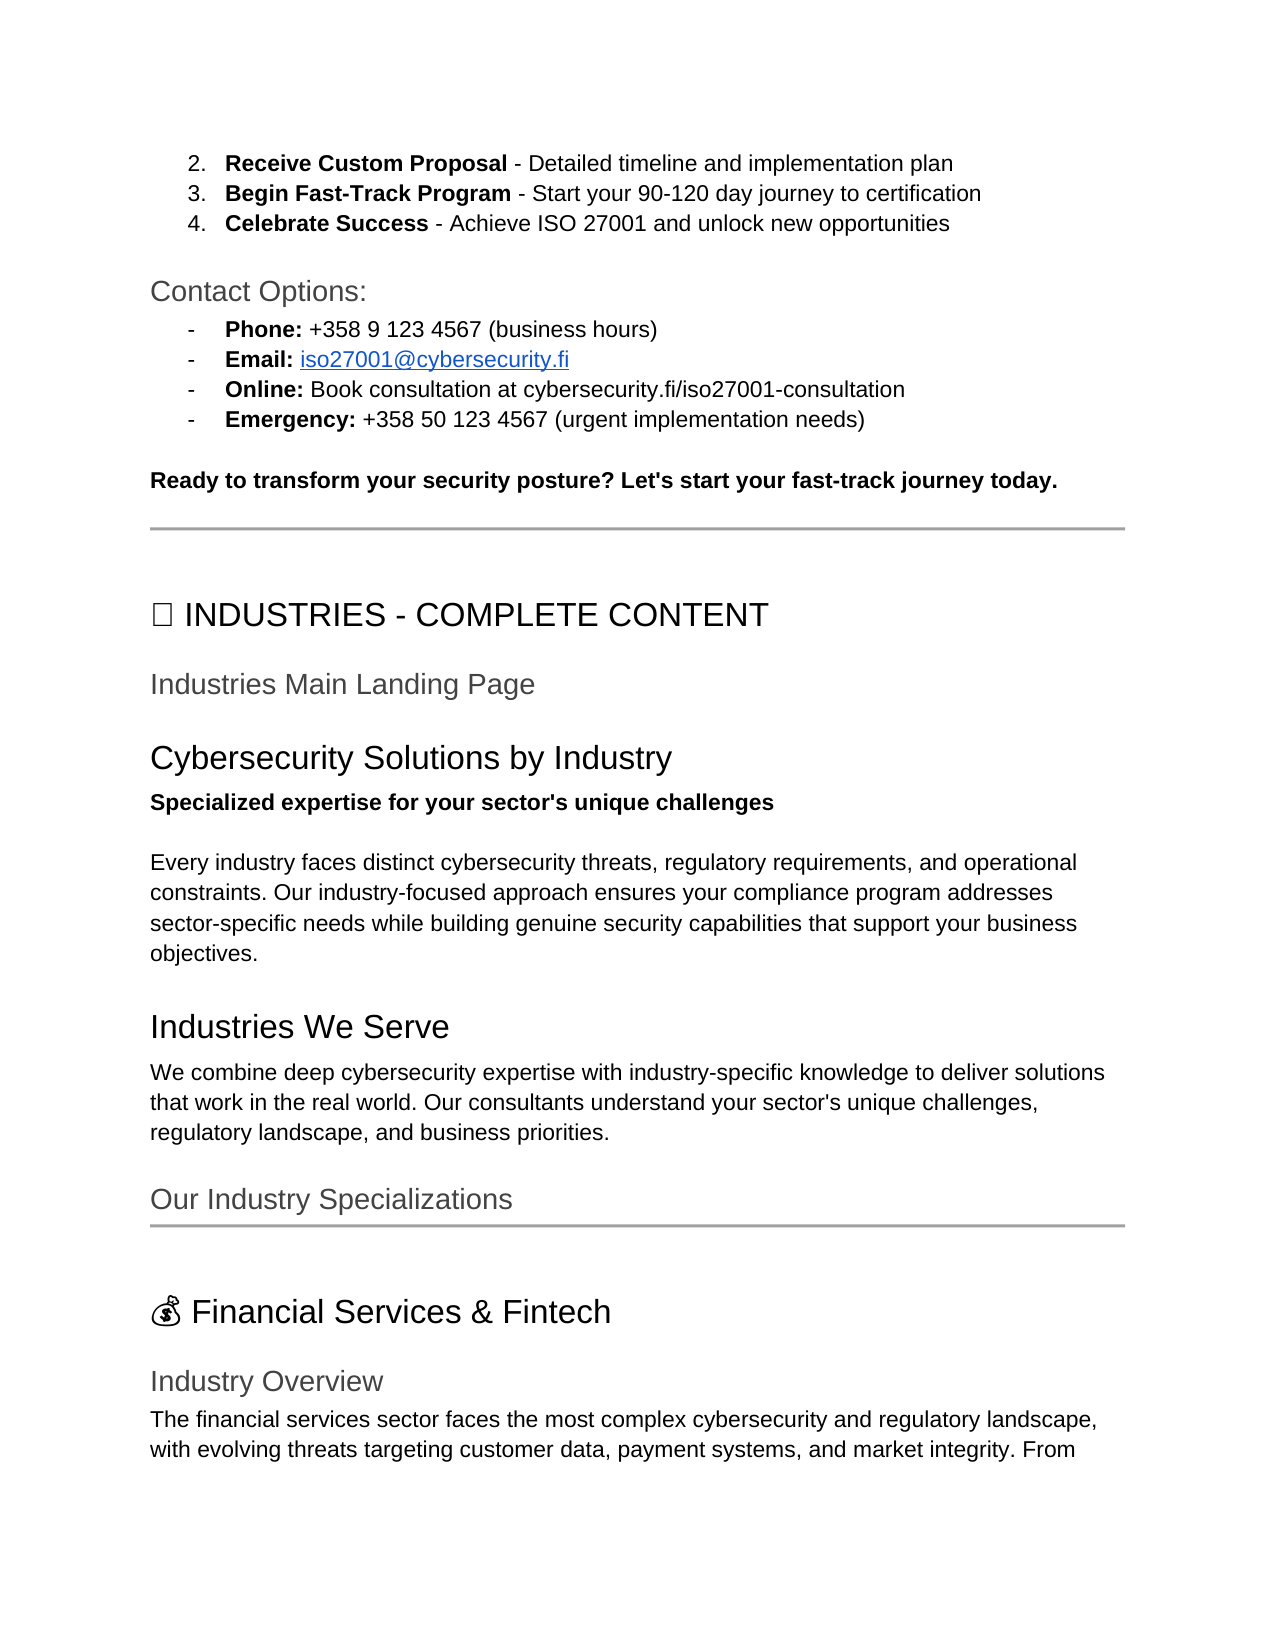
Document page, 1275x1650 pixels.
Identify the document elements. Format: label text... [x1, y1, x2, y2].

list Email: iso27001@cybersecurity.fi [187, 346, 1125, 372]
text Ready to transform your security posture? Let's start your fast-track journey today. [150, 467, 1125, 493]
subtitle 💰 Financial Services & Fintech [150, 1292, 1125, 1330]
subtitle Our Industry Specializations [150, 1182, 1125, 1216]
subtitle 🏢 INDUSTRIES - COMPLETE CONTENT [150, 595, 1125, 633]
list Online: Book consultation at cybersecurity.fi/iso27001-consultation [187, 376, 1125, 403]
list Celebrate Success - Achieve ISO 27001 and unlock new opportunities [187, 210, 1125, 237]
list Emergency: +358 50 123 4567 (urgent implementation needs) [187, 406, 1125, 433]
text Specialized expertise for your sector's unique challenges [150, 789, 1125, 815]
text Every industry faces distinct cybersecurity threats, regulatory requirements, and operational constraints. Our industry-focused approach ensures your compliance program addresses sector-specific needs while building genuine security capabilities that support your business objectives. [150, 849, 1125, 966]
subtitle Cybersecurity Solutions by Industry [150, 738, 1125, 776]
list Receive Custom Proposal - Detailed timeline and implementation plan [187, 150, 1125, 176]
subtitle Contact Options: [150, 274, 1125, 307]
text We combine deep cybersecurity expertise with industry-specific knowledge to deliver solutions that work in the real world. Our consultants understand your sector's unique challenges, regulatory landscape, and business priorities. [150, 1058, 1125, 1145]
subtitle Industry Overview [150, 1364, 1125, 1397]
subtitle Industries Main Landing Page [150, 667, 1125, 700]
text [150, 1406, 1125, 1462]
subtitle Industries We Serve [150, 1007, 1125, 1046]
list Begin Fast-Track Program - Start your 90-120 day journey to certification [187, 180, 1125, 207]
list Phone: +358 9 123 4567 (business hours) [187, 316, 1125, 342]
